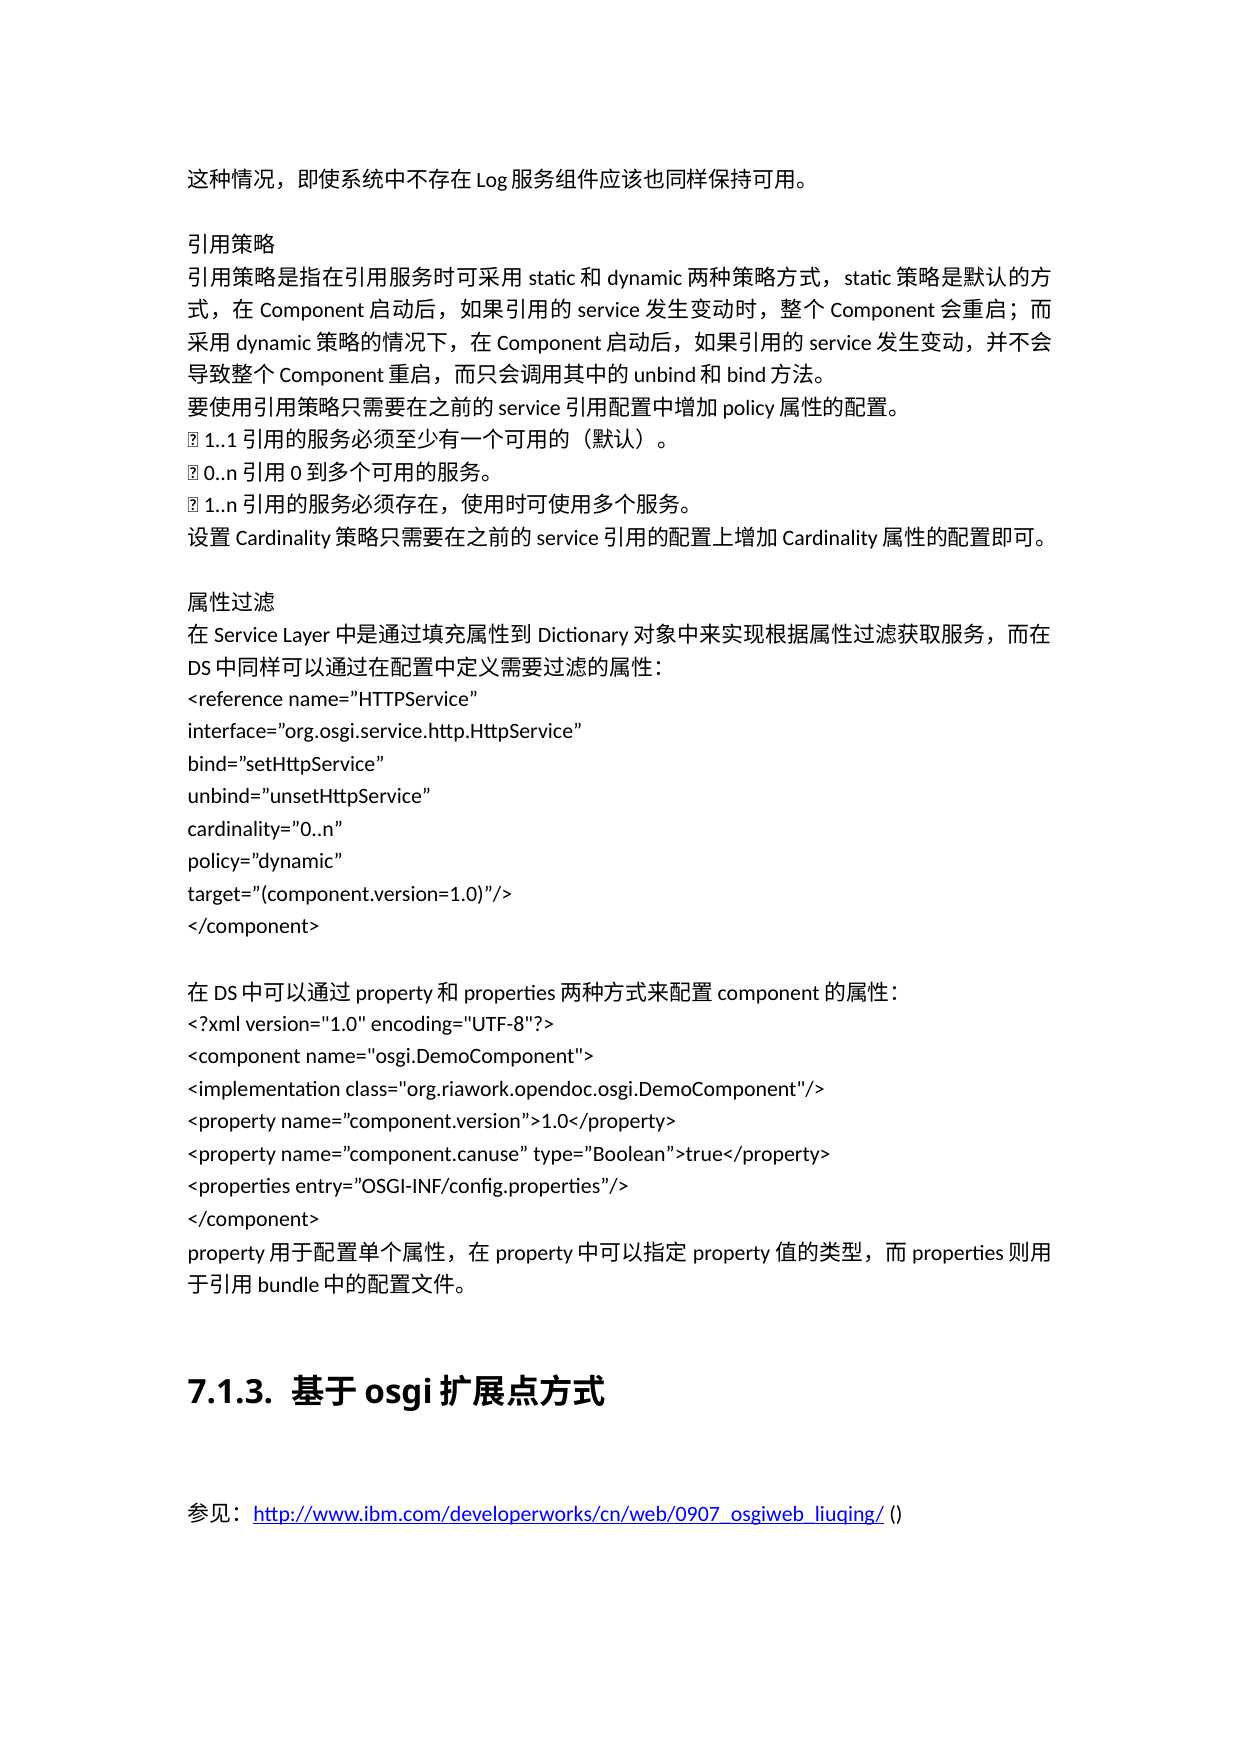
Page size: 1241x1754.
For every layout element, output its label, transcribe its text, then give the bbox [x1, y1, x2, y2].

text 在Service Layer中是通过填充属性到Dictionary对象中来实现根据属性过滤获取服务，而在DS中同样可以通过在配置中定义需要过滤的属性： <reference name=”HTTPService” interface=”org.osgi.service.http.HttpService” bind=”setHttpService” unbind=”unsetHttpService” cardinality=”0..n” policy=”dynamic” target=”(component.version=1.0)”/> </component> 在DS中可以通过property和properties两种方式来配置component的属性： <?xml version="1.0" encoding="UTF-8"?> <component name="osgi.DemoComponent"> <implementation class="org.riawork.opendoc.osgi.DemoComponent"/> <property name=”component.version”>1.0</property> <property name=”component.canuse” type=”Boolean”>true</property> <properties entry=”OSGI-INF/config.properties”/> </component> property用于配置单个属性，在property中可以指定property值的类型，而properties则用于引用bundle中的配置文件。 [187, 617, 1053, 1299]
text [187, 162, 1053, 227]
text 参见：http://www.ibm.com/developerworks/cn/web/0907_osgiweb_liuqing/ () [187, 1495, 1053, 1528]
text 引用策略 [187, 227, 1053, 259]
text 属性过滤 [187, 584, 1053, 617]
text 引用策略是指在引用服务时可采用static和dynamic两种策略方式，static策略是默认的方式，在Component启动后，如果引用的service发生变动时，整个Component会重启；而采用dynamic策略的情况下，在Component启动后，如果引用的service发生变动，并不会导致整个Component重启，而只会调用其中的unbind和bind方法。 要使用引用策略只需要在之前的service引用配置中增加policy属性的配置。 􀂄 1..1 引用的服务必须至少有一个可用的（默认）。 􀂄 0..n 引用0到多个可用的服务。 􀂄 1..n 引用的服务必须存在，使用时可使用多个服务。 设置Cardinality策略只需要在之前的service引用的配置上增加Cardinality属性的配置即可。 [187, 259, 1053, 584]
subtitle 基于osgi扩展点方式 [187, 1357, 1053, 1422]
